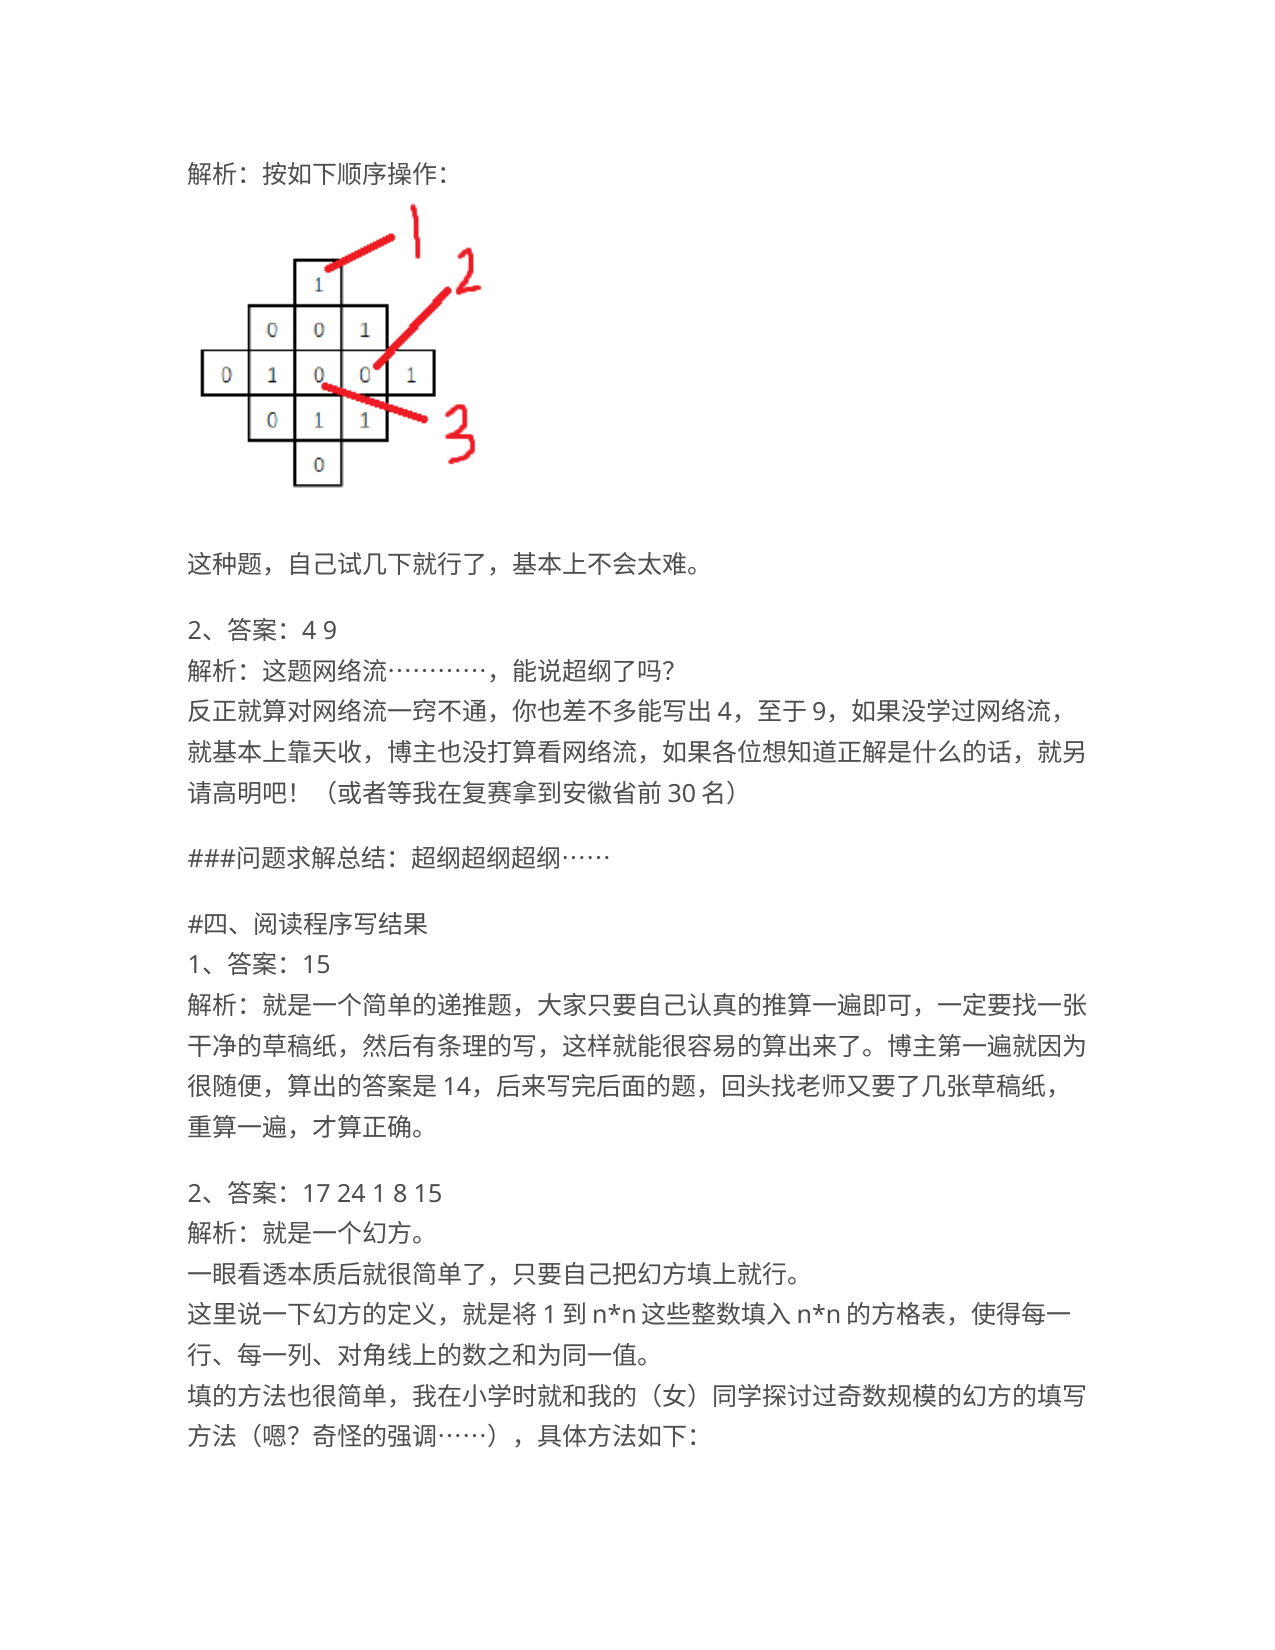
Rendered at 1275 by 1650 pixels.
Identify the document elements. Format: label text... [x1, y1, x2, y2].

text ###问题求解总结：超纲超纲超纲…… [187, 834, 1087, 875]
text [187, 150, 1087, 581]
text 2、答案：17 24 1 8 15 解析：就是一个幻方。 一眼看透本质后就很简单了，只要自己把幻方填上就行。 这里说一下幻方的定义，就是将1到n*n这些整数填入n*n的方格表，使得每一行、每一列、对角线上的数之和为同一值。 填的方法也很简单，我在小学时就和我的（女）同学探讨过奇数规模的幻方的填写方法（嗯？奇怪的强调……），具体方法如下： [187, 1169, 1087, 1453]
text 2、答案：4 9 解析：这题网络流…………，能说超纲了吗？ 反正就算对网络流一窍不通，你也差不多能写出4，至于9，如果没学过网络流，就基本上靠天收，博主也没打算看网络流，如果各位想知道正解是什么的话，就另请高明吧！（或者等我在复赛拿到安徽省前30名） [187, 606, 1087, 809]
picture [187, 190, 519, 541]
text #四、阅读程序写结果 1、答案：15 解析：就是一个简单的递推题，大家只要自己认真的推算一遍即可，一定要找一张干净的草稿纸，然后有条理的写，这样就能很容易的算出来了。博主第一遍就因为很随便，算出的答案是14，后来写完后面的题，回头找老师又要了几张草稿纸，重算一遍，才算正确。 [187, 900, 1087, 1144]
